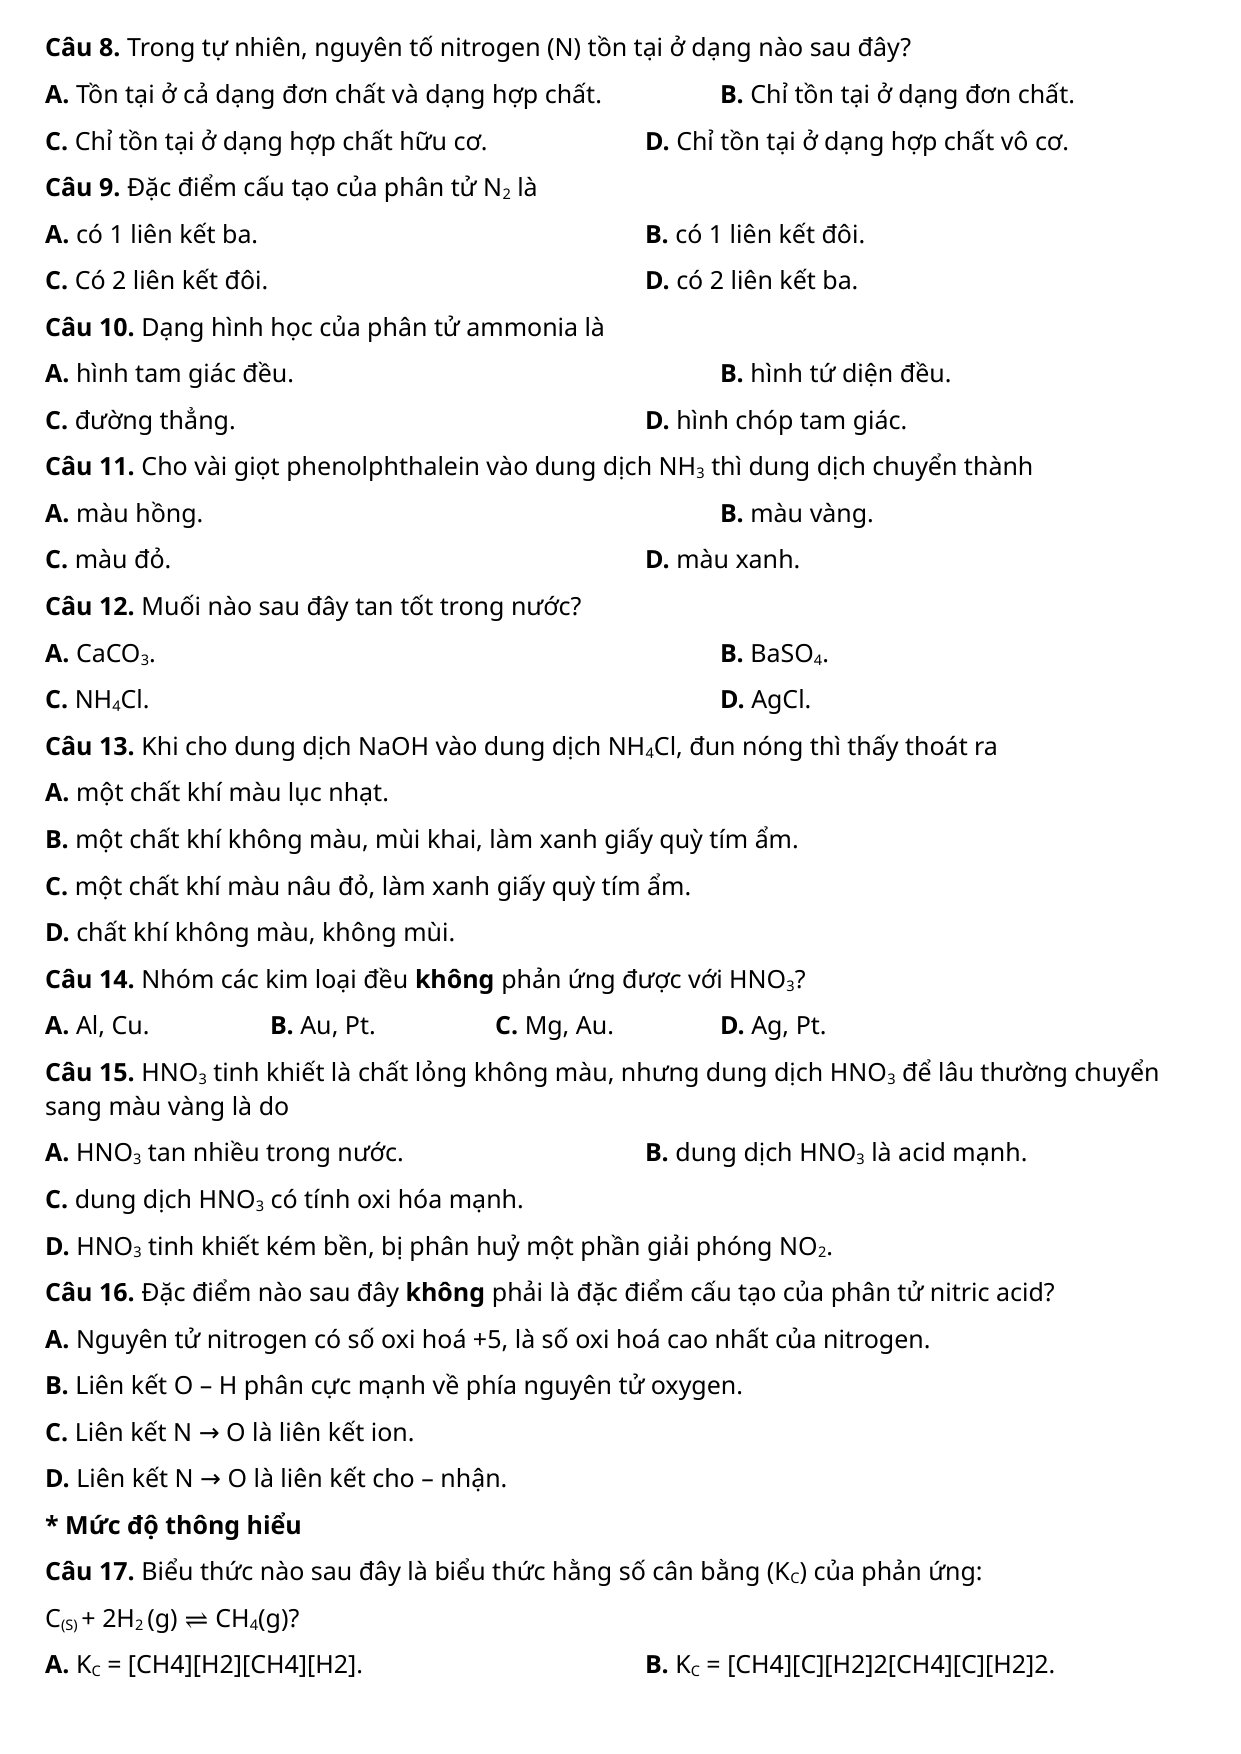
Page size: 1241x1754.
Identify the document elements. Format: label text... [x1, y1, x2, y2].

text D. Liên kết N → O là liên kết cho – nhận. [45, 1461, 1210, 1495]
text A. Tồn tại ở cả dạng đơn chất và dạng hợp chất. B. Chỉ tồn tại ở dạng đơn chất. [45, 77, 1210, 111]
text Câu 8. Trong tự nhiên, nguyên tố nitrogen (N) tồn tại ở dạng nào sau đây? [45, 30, 1210, 64]
text C. một chất khí màu nâu đỏ, làm xanh giấy quỳ tím ẩm. [45, 868, 1210, 902]
text A. màu hồng. B. màu vàng. [45, 496, 1210, 530]
text Câu 10. Dạng hình học của phân tử ammonia là [45, 309, 1210, 343]
text B. một chất khí không màu, mùi khai, làm xanh giấy quỳ tím ẩm. [45, 822, 1210, 856]
text C. Chỉ tồn tại ở dạng hợp chất hữu cơ. D. Chỉ tồn tại ở dạng hợp chất vô cơ. [45, 123, 1210, 157]
text C. đường thẳng. D. hình chóp tam giác. [45, 402, 1210, 437]
text Câu 9. Đặc điểm cấu tạo của phân tử N2 là [45, 170, 1210, 204]
text A. CaCO3. B. BaSO4. [45, 635, 1210, 669]
text B. Liên kết O – H phân cực mạnh về phía nguyên tử oxygen. [45, 1368, 1210, 1402]
text D. HNO3 tinh khiết kém bền, bị phân huỷ một phần giải phóng NO2. [45, 1228, 1210, 1262]
text A. Al, Cu. B. Au, Pt. C. Mg, Au. D. Ag, Pt. [45, 1008, 1210, 1042]
text C. Có 2 liên kết đôi. D. có 2 liên kết ba. [45, 263, 1210, 297]
text A. HNO3 tan nhiều trong nước. B. dung dịch HNO3 là acid mạnh. [45, 1135, 1210, 1169]
text A. có 1 liên kết ba. B. có 1 liên kết đôi. [45, 216, 1210, 250]
text C. NH4Cl. D. AgCl. [45, 682, 1210, 716]
text C. màu đỏ. D. màu xanh. [45, 542, 1210, 576]
text Câu 12. Muối nào sau đây tan tốt trong nước? [45, 589, 1210, 623]
text Câu 16. Đặc điểm nào sau đây không phải là đặc điểm cấu tạo của phân tử nitric acid? [45, 1275, 1210, 1309]
text Câu 15. HNO3 tinh khiết là chất lỏng không màu, nhưng dung dịch HNO3 để lâu thường chuyển sang màu vàng là do [45, 1054, 1210, 1122]
text Câu 14. Nhóm các kim loại đều không phản ứng được với HNO3? [45, 961, 1210, 995]
text A. một chất khí màu lục nhạt. [45, 775, 1210, 809]
text C(S) + 2H2 (g) ⇌ CH4(g)? [45, 1601, 1210, 1635]
text A. KC = [CH4][H2][CH4][H2]. B. KC = [CH4][C][H2]2[CH4][C][H2]2. [45, 1647, 1210, 1681]
text D. chất khí không màu, không mùi. [45, 915, 1210, 949]
text * Mức độ thông hiểu [45, 1507, 1210, 1542]
text A. Nguyên tử nitrogen có số oxi hoá +5, là số oxi hoá cao nhất của nitrogen. [45, 1321, 1210, 1355]
text C. dung dịch HNO3 có tính oxi hóa mạnh. [45, 1182, 1210, 1216]
text Câu 17. Biểu thức nào sau đây là biểu thức hằng số cân bằng (KC) của phản ứng: [45, 1554, 1210, 1588]
text Câu 11. Cho vài giọt phenolphthalein vào dung dịch NH3 thì dung dịch chuyển thành [45, 449, 1210, 483]
text Câu 13. Khi cho dung dịch NaOH vào dung dịch NH4Cl, đun nóng thì thấy thoát ra [45, 728, 1210, 762]
text A. hình tam giác đều. B. hình tứ diện đều. [45, 356, 1210, 390]
text C. Liên kết N → O là liên kết ion. [45, 1414, 1210, 1448]
